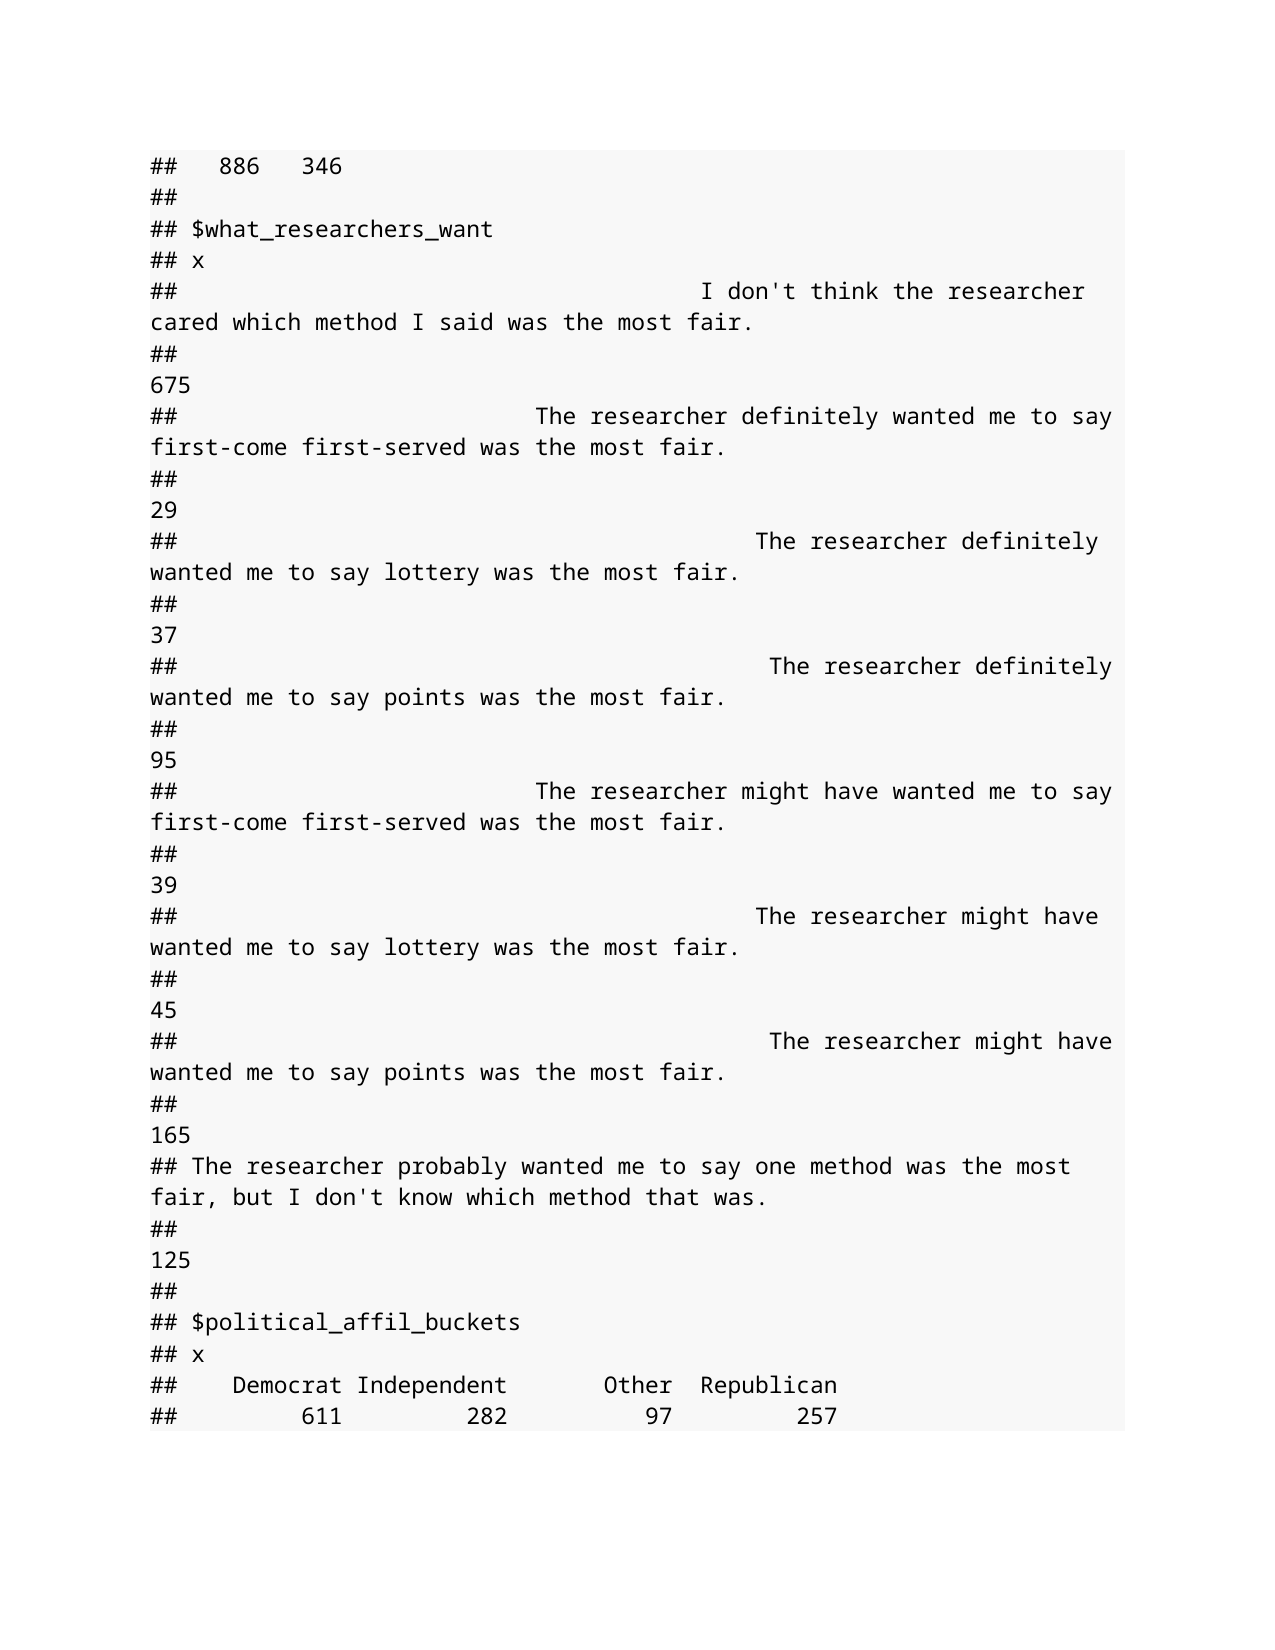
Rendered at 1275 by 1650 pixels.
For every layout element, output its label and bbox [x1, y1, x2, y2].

text [150, 150, 1125, 1431]
